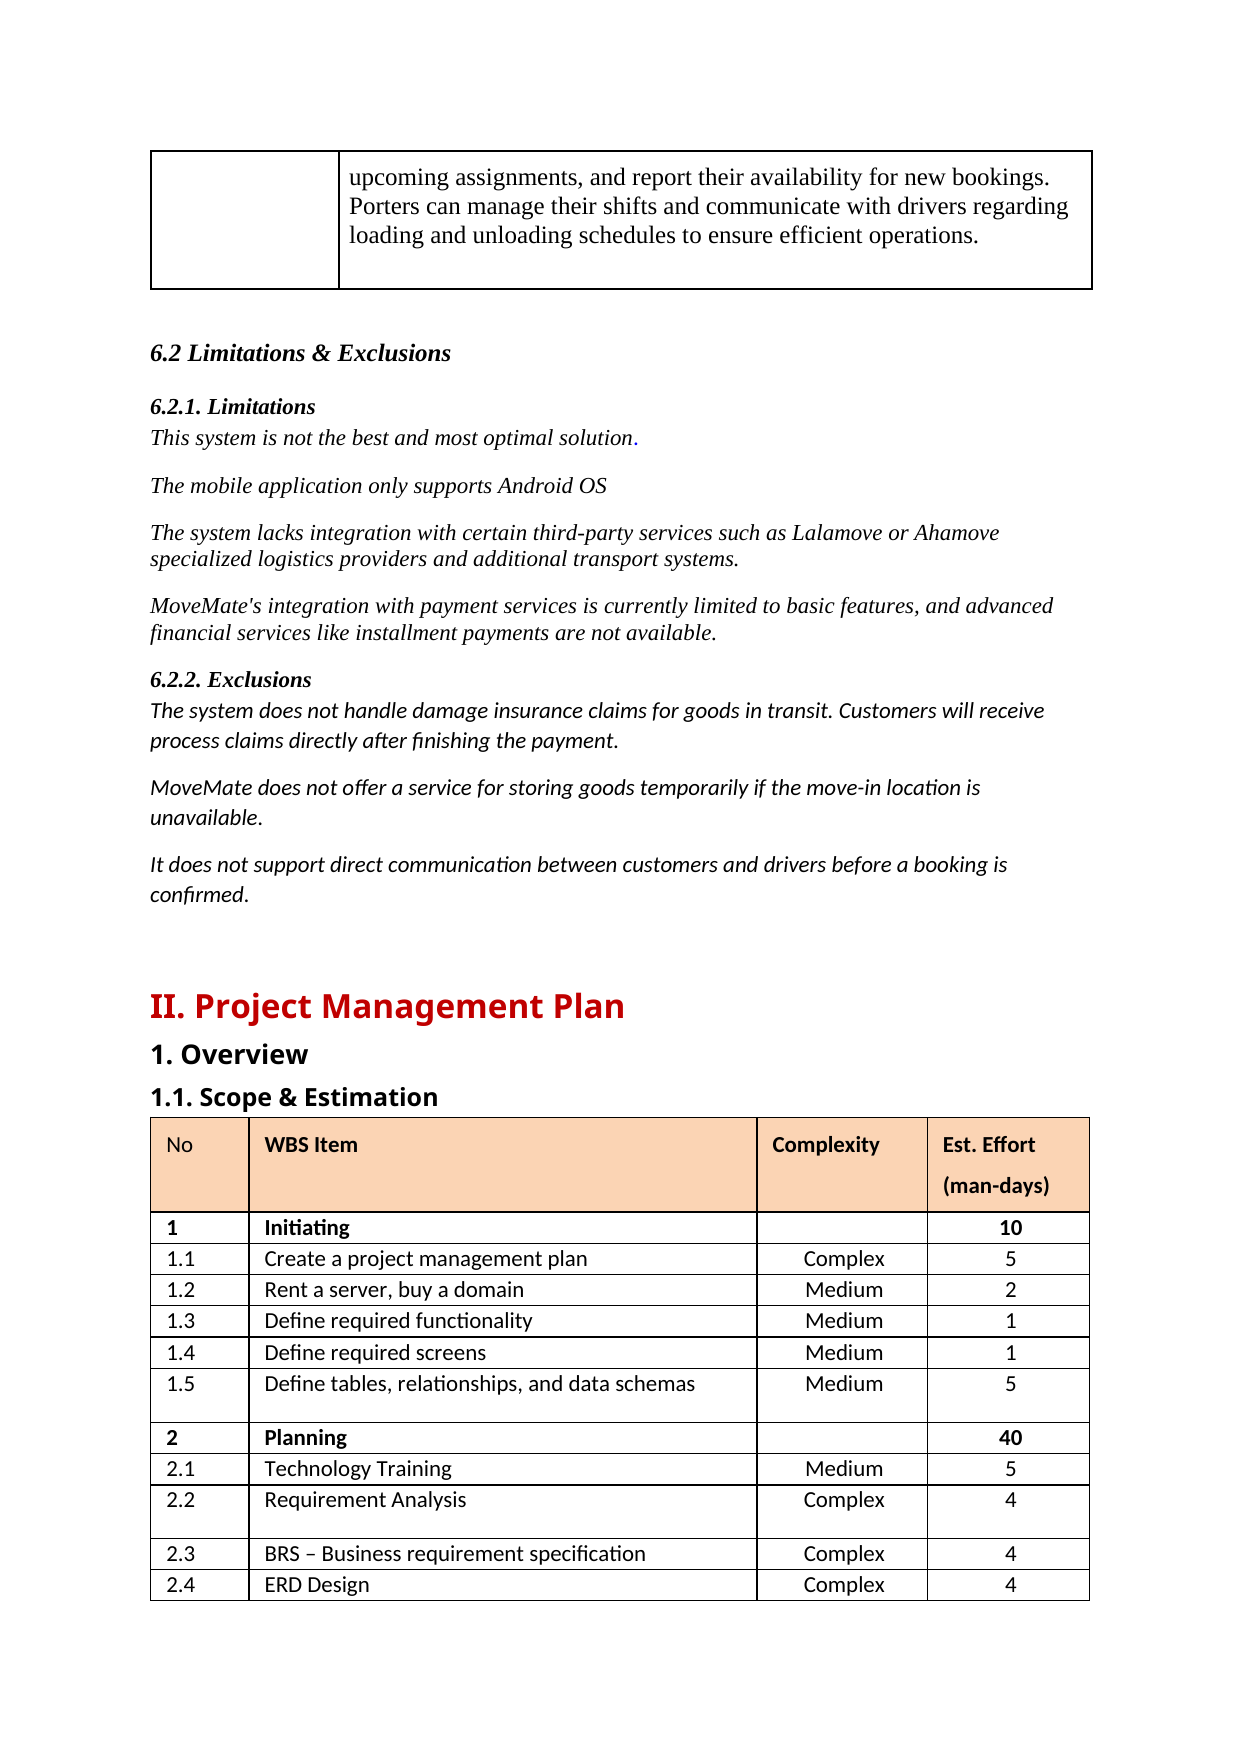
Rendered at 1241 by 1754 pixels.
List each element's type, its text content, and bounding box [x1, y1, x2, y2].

subtitle 6.2 Limitations & Exclusions [150, 335, 1093, 369]
text The system lacks integration with certain third-party services such as Lalamove or Ahamove specialized logistics providers and additional transport systems. [150, 519, 1093, 572]
text This system is not the best and most optimal solution. [150, 423, 1093, 451]
text MoveMate does not offer a service for storing goods temporarily if the move-in location is unavailable. [150, 773, 1093, 832]
text The system does not handle damage insurance claims for goods in transit. Customers will receive process claims directly after finishing the payment. [150, 696, 1093, 754]
subtitle 6.2.2. Exclusions [150, 666, 1093, 692]
subtitle 1.1. Scope & Estimation [150, 1080, 1093, 1114]
subtitle 6.2.1. Limitations [150, 393, 1093, 419]
subtitle 1. Overview [150, 1036, 1093, 1073]
text The mobile application only supports Android OS [150, 472, 1093, 498]
subtitle II. Project Management Plan [150, 983, 1093, 1028]
text MoveMate's integration with payment services is currently limited to basic features, and advanced financial services like installment payments are not available. [150, 592, 1093, 645]
text It does not support direct communication between customers and drivers before a booking is confirmed. [150, 850, 1093, 909]
